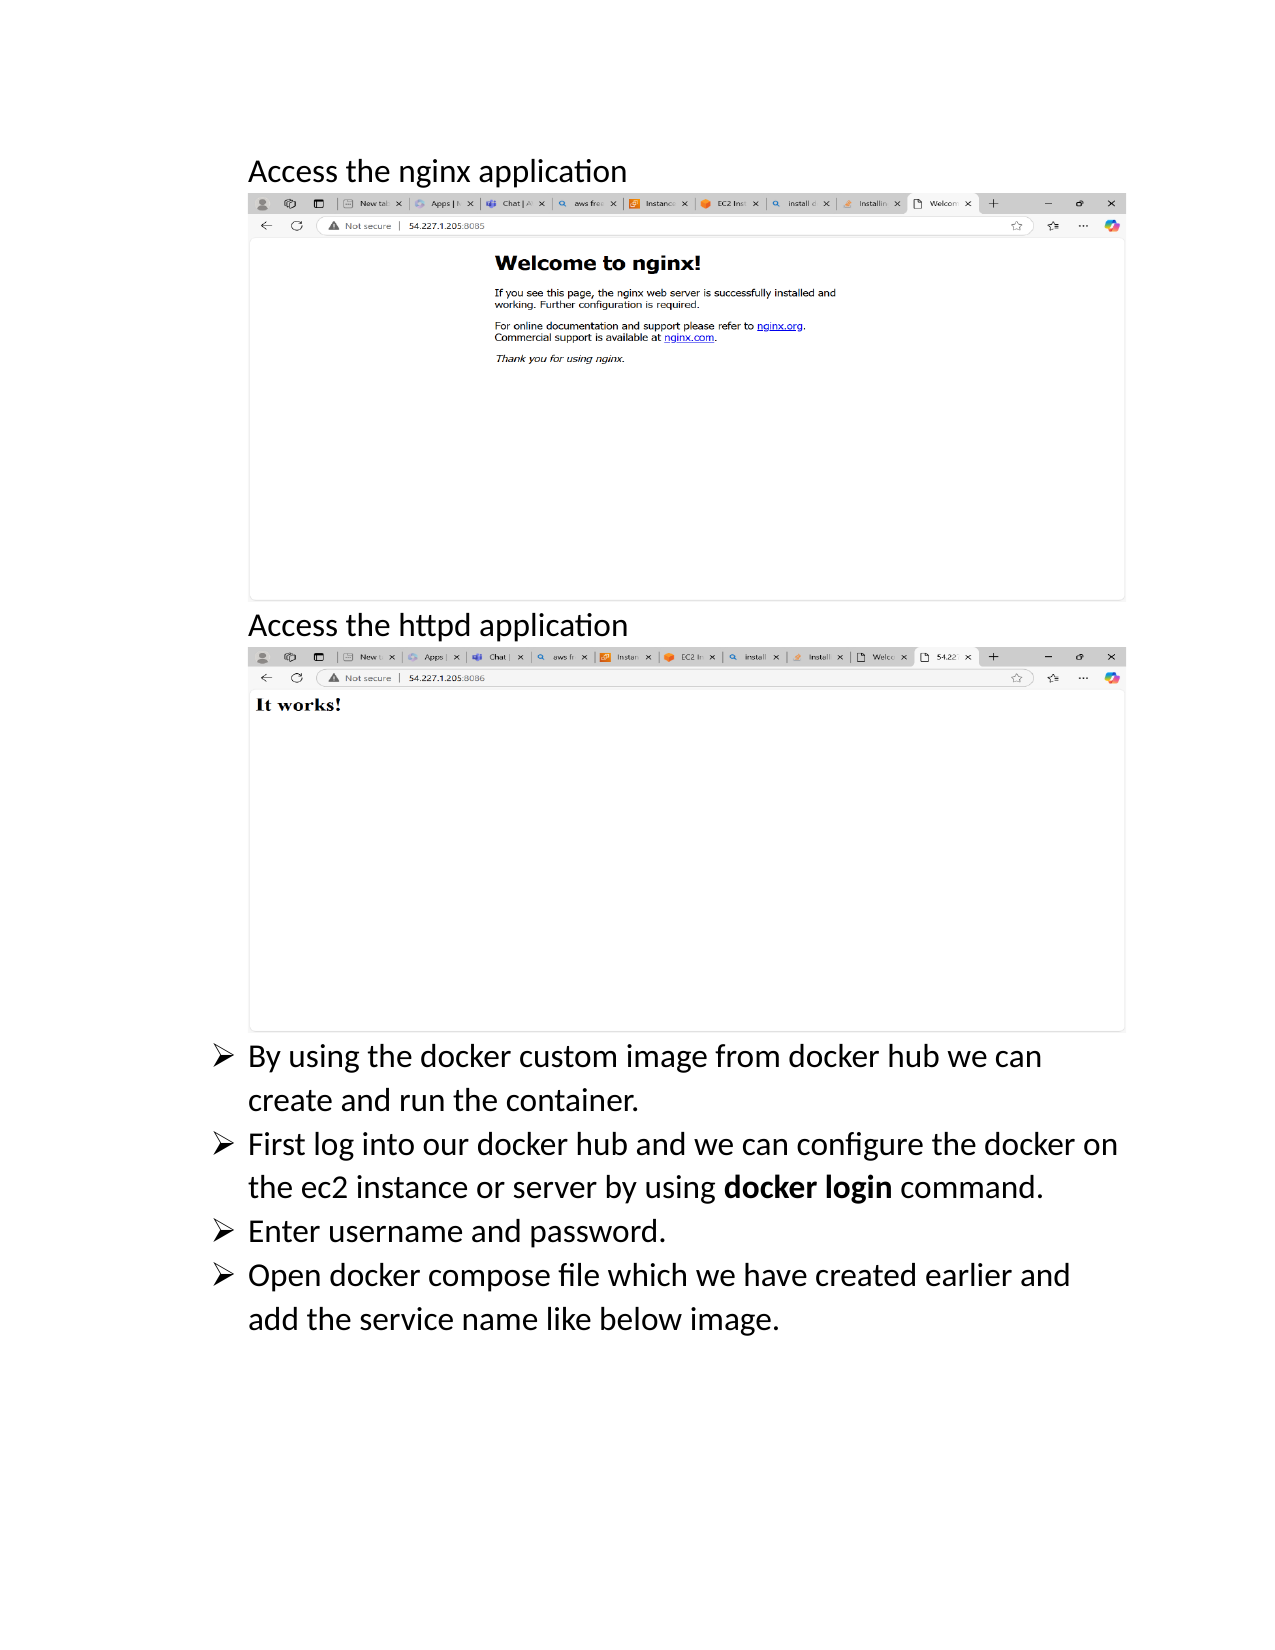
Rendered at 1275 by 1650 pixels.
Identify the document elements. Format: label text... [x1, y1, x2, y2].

picture [247, 193, 1127, 602]
list Open docker compose file which we have created earlier and add the service name like below image. [210, 1254, 1125, 1339]
list First log into our docker hub and we can configure the docker on the ec2 instance or server by using docker login command. [210, 1122, 1125, 1207]
picture [247, 647, 1127, 1033]
list By using the docker custom image from docker hub we can create and run the container. [210, 1034, 1125, 1119]
list Access the httpd application [248, 604, 1125, 644]
list Enter username and password. [210, 1210, 1125, 1251]
list Access the nginx application [248, 150, 1125, 191]
